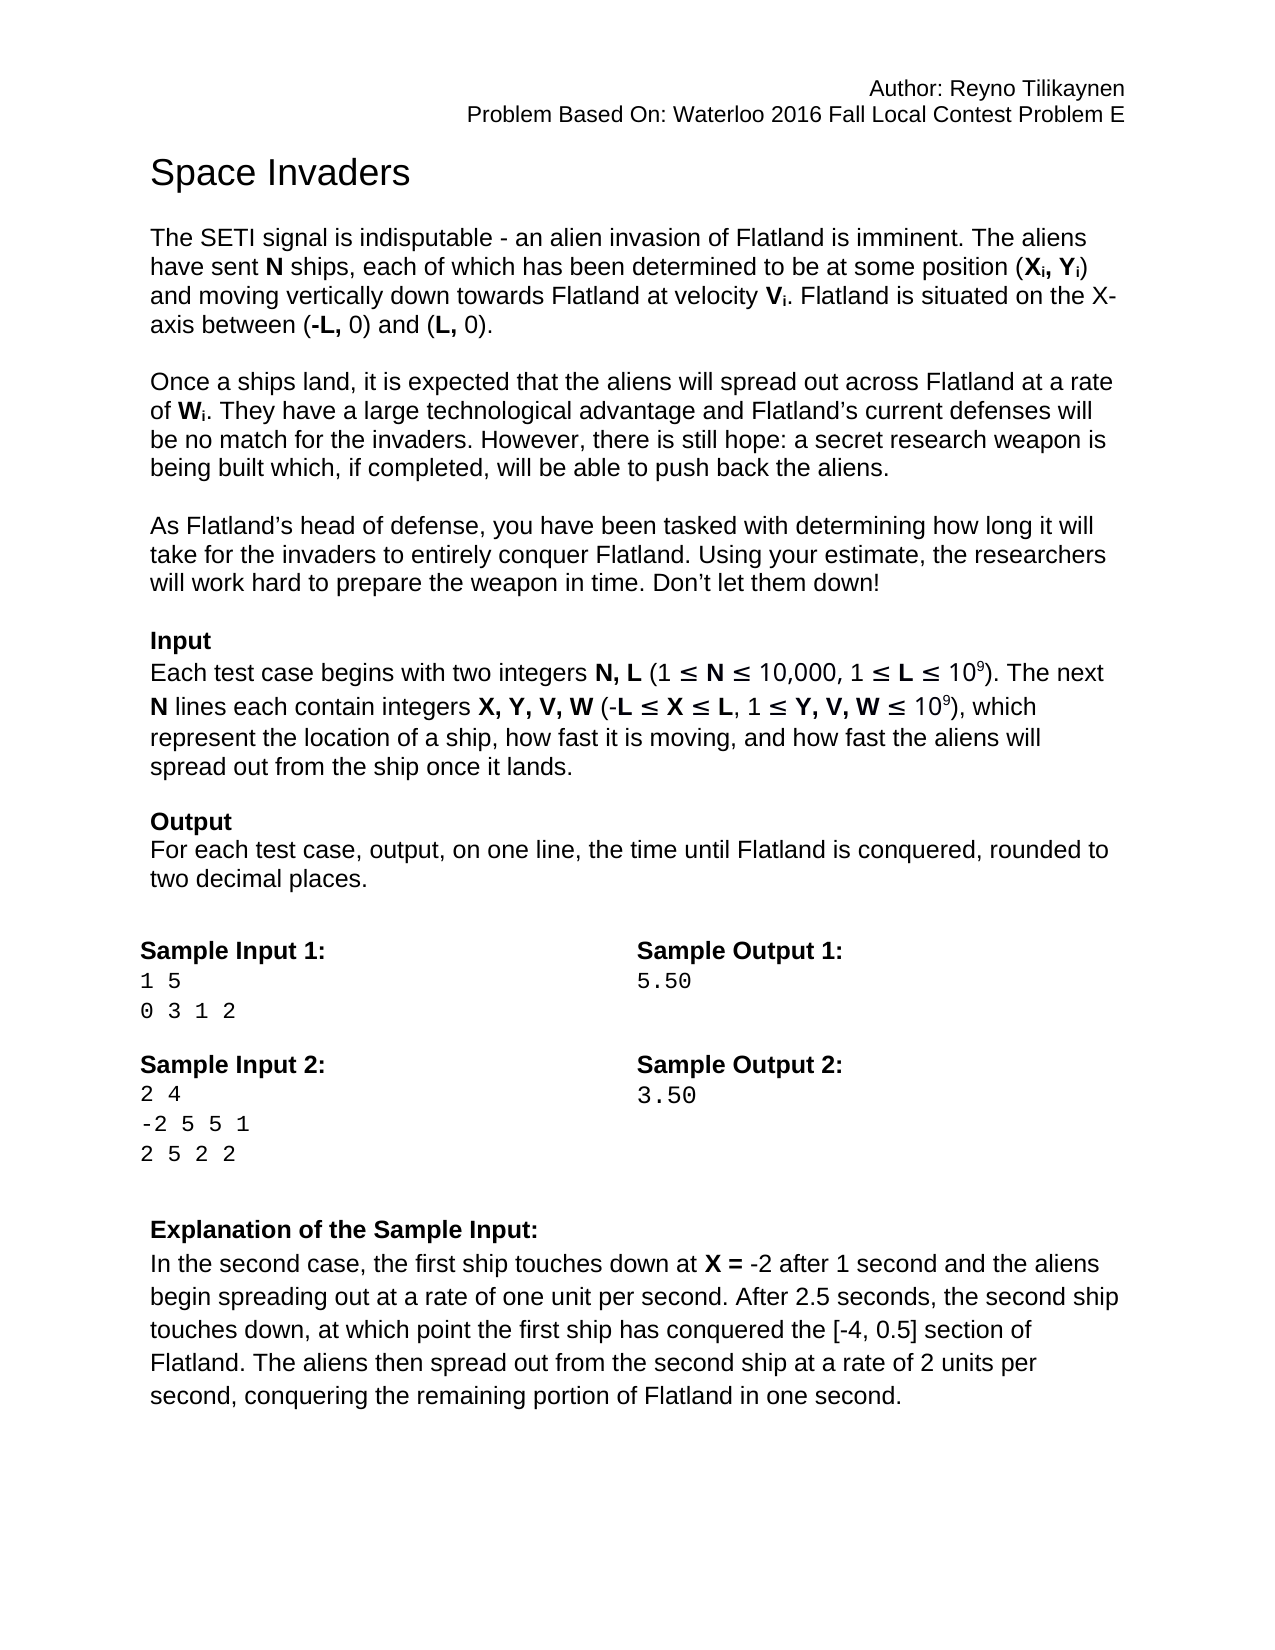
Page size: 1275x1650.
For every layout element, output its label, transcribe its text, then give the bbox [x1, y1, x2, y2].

text Once a ships land, it is expected that the aliens will spread out across Flatland at a rate of Wi. They have a large technological advantage and Flatland’s current defenses will be no match for the invaders. However, there is still hope: a secret research weapon is being built which, if completed, will be able to push back the aliens. [150, 367, 1125, 482]
table_cell Sample Output 2: 3.50 [626, 1039, 1114, 1182]
text As Flatland’s head of defense, you have been tasked with determining how long it will take for the invaders to entirely conquer Flatland. Using your estimate, the researchers will work hard to prepare the weapon in time. Don’t let them down! [150, 511, 1125, 597]
text The SETI signal is indisputable - an alien invasion of Flatland is imminent. The aliens have sent N ships, each of which has been determined to be at some position (Xi, Yi) and moving vertically down towards Flatland at velocity Vi. Flatland is situated on the X-axis between (-L, 0) and (L, 0). [150, 223, 1125, 338]
table_header Sample Output 1: 5.50 [626, 926, 1114, 1039]
text In the second case, the first ship touches down at X = -2 after 1 second and the aliens begin spreading out at a rate of one unit per second. After 2.5 seconds, the second ship touches down, at which point the first ship has conquered the [-4, 0.5] section of Flatland. The aliens then spread out from the second ship at a rate of 2 units per second, conquering the remaining portion of Flatland in one second. [150, 1248, 1125, 1409]
table_header Sample Input 1: 1 5 0 3 1 2 [129, 926, 626, 1039]
text Space Invaders [150, 150, 1125, 193]
text Each test case begins with two integers N, L (1 ≤ N ≤ 10,000, 1 ≤ L ≤ 109). The next N lines each contain integers X, Y, V, W (-L ≤ X ≤ L, 1 ≤ Y, V, W ≤ 109), which represent the location of a ship, how fast it is moving, and how fast the aliens will spread out from the ship once it lands. [150, 654, 1125, 780]
text Output [150, 807, 1125, 835]
table_cell Sample Input 2: 2 4 -2 5 5 1 2 5 2 2 [129, 1039, 626, 1182]
text For each test case, output, on one line, the time until Flatland is conquered, rounded to two decimal places. [150, 835, 1125, 893]
text Explanation of the Sample Input: [150, 1216, 1125, 1244]
text Input [150, 626, 1125, 654]
